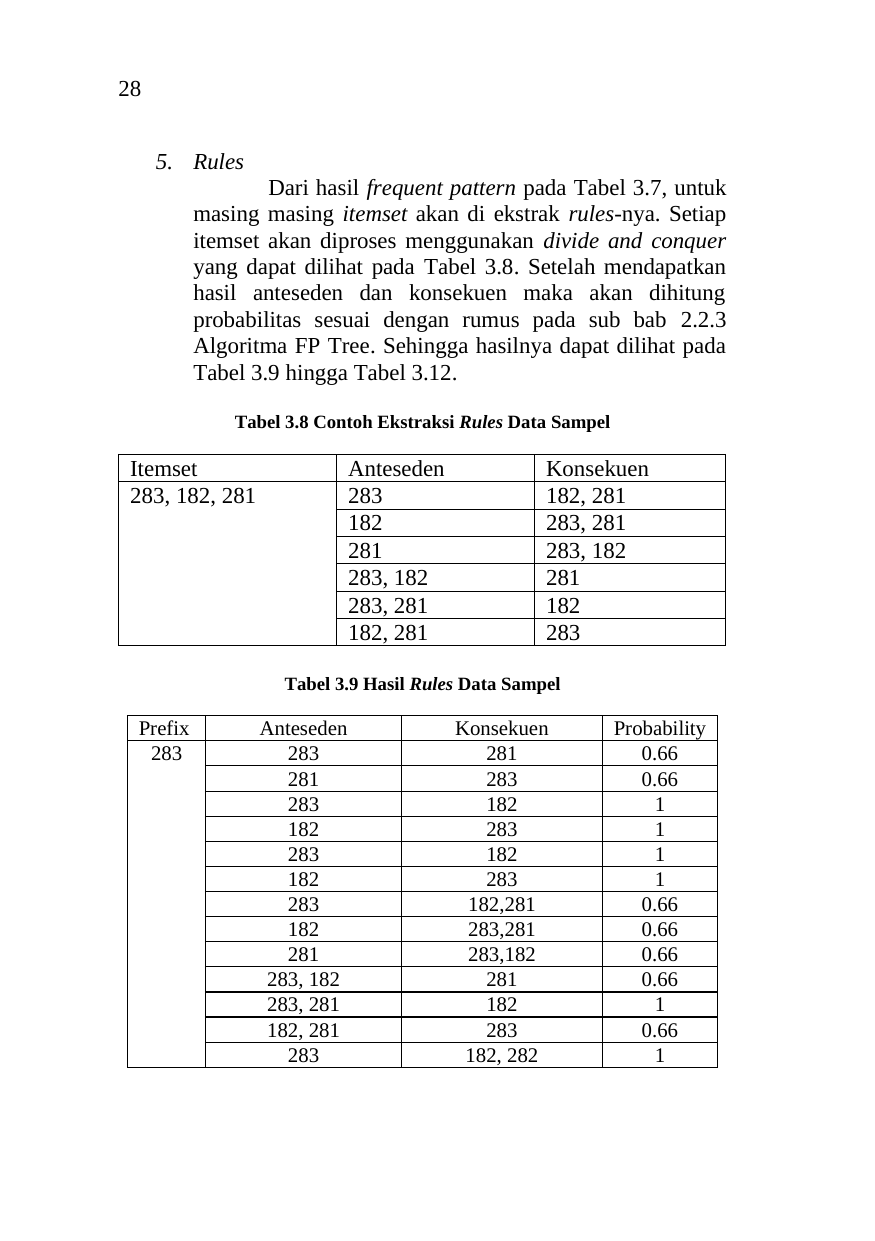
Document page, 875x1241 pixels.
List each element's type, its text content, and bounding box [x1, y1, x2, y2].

table_cell 283, 182 [535, 537, 725, 563]
table_cell 283, 182 [337, 564, 534, 591]
table_cell 283 [402, 766, 602, 791]
table_cell 182, 281 [206, 1018, 401, 1042]
table_cell 1 [603, 867, 717, 891]
table_cell 182, 282 [402, 1043, 602, 1067]
table_cell 1 [603, 817, 717, 841]
table_cell 283 [402, 817, 602, 841]
table_header Probability [603, 716, 717, 740]
table_cell 283 [337, 482, 534, 508]
list Rules [156, 148, 726, 174]
text Tabel 3.9 Hasil Rules Data Sampel [118, 673, 726, 694]
table_cell 182 [402, 842, 602, 866]
table_cell 283 [206, 892, 401, 916]
table_cell 0.66 [603, 892, 717, 916]
table_cell 283 [128, 741, 205, 1067]
table_cell 283 [535, 619, 725, 645]
table_cell 283 [206, 741, 401, 765]
table_cell 182 [402, 993, 602, 1016]
table_cell 182,281 [402, 892, 602, 916]
table_cell 182 [402, 792, 602, 816]
table_cell 281 [402, 967, 602, 991]
table_cell 182 [206, 867, 401, 891]
table_cell 283 [206, 842, 401, 866]
table_cell 1 [603, 792, 717, 816]
table_cell 1 [603, 842, 717, 866]
table_cell 281 [402, 741, 602, 765]
table_cell 0.66 [603, 942, 717, 966]
table_cell 1 [603, 1043, 717, 1067]
table_cell 182, 281 [337, 619, 534, 645]
table_cell 0.66 [603, 967, 717, 991]
table_cell 0.66 [603, 766, 717, 791]
table_cell 283 [402, 867, 602, 891]
table_cell 182 [535, 592, 725, 618]
table_cell 0.66 [603, 741, 717, 765]
table_cell 283, 281 [535, 510, 725, 536]
table_header Itemset [119, 455, 336, 481]
table_header Konsekuen [402, 716, 602, 740]
table_cell 0.66 [603, 917, 717, 941]
table_cell 283 [206, 1043, 401, 1067]
table_cell 182 [206, 817, 401, 841]
table_header Prefix [128, 716, 205, 740]
table_cell 281 [337, 537, 534, 563]
table_cell 1 [603, 993, 717, 1016]
text Tabel 3.8 Contoh Ekstraksi Rules Data Sampel [118, 411, 726, 433]
table_cell 283, 182 [206, 967, 401, 991]
table_header Anteseden [337, 455, 534, 481]
table_cell 281 [206, 766, 401, 791]
table_cell 283,182 [402, 942, 602, 966]
table_cell 283,281 [402, 917, 602, 941]
table_cell 283, 281 [337, 592, 534, 618]
table_cell 283 [206, 792, 401, 816]
table_cell 182 [206, 917, 401, 941]
table_cell 283 [402, 1018, 602, 1042]
text Dari hasil frequent pattern pada Tabel 3.7, untuk masing masing itemset akan di ekstrak rules-nya. Setiap itemset akan diproses menggunakan divide and conquer yang dapat dilihat pada Tabel 3.8. Setelah mendapatkan hasil anteseden dan konsekuen maka akan dihitung probabilitas sesuai dengan rumus pada sub bab 2.2.3 Algoritma FP Tree. Sehingga hasilnya dapat dilihat pada Tabel 3.9 hingga Tabel 3.12. [193, 174, 726, 385]
table_cell 0.66 [603, 1018, 717, 1042]
table_cell 283, 281 [206, 993, 401, 1016]
table_cell 182 [337, 510, 534, 536]
table_cell 281 [535, 564, 725, 591]
table_cell 283, 182, 281 [119, 482, 336, 645]
table_cell 182, 281 [535, 482, 725, 508]
table_cell 281 [206, 942, 401, 966]
table_header Konsekuen [535, 455, 725, 481]
table_header Anteseden [206, 716, 401, 740]
